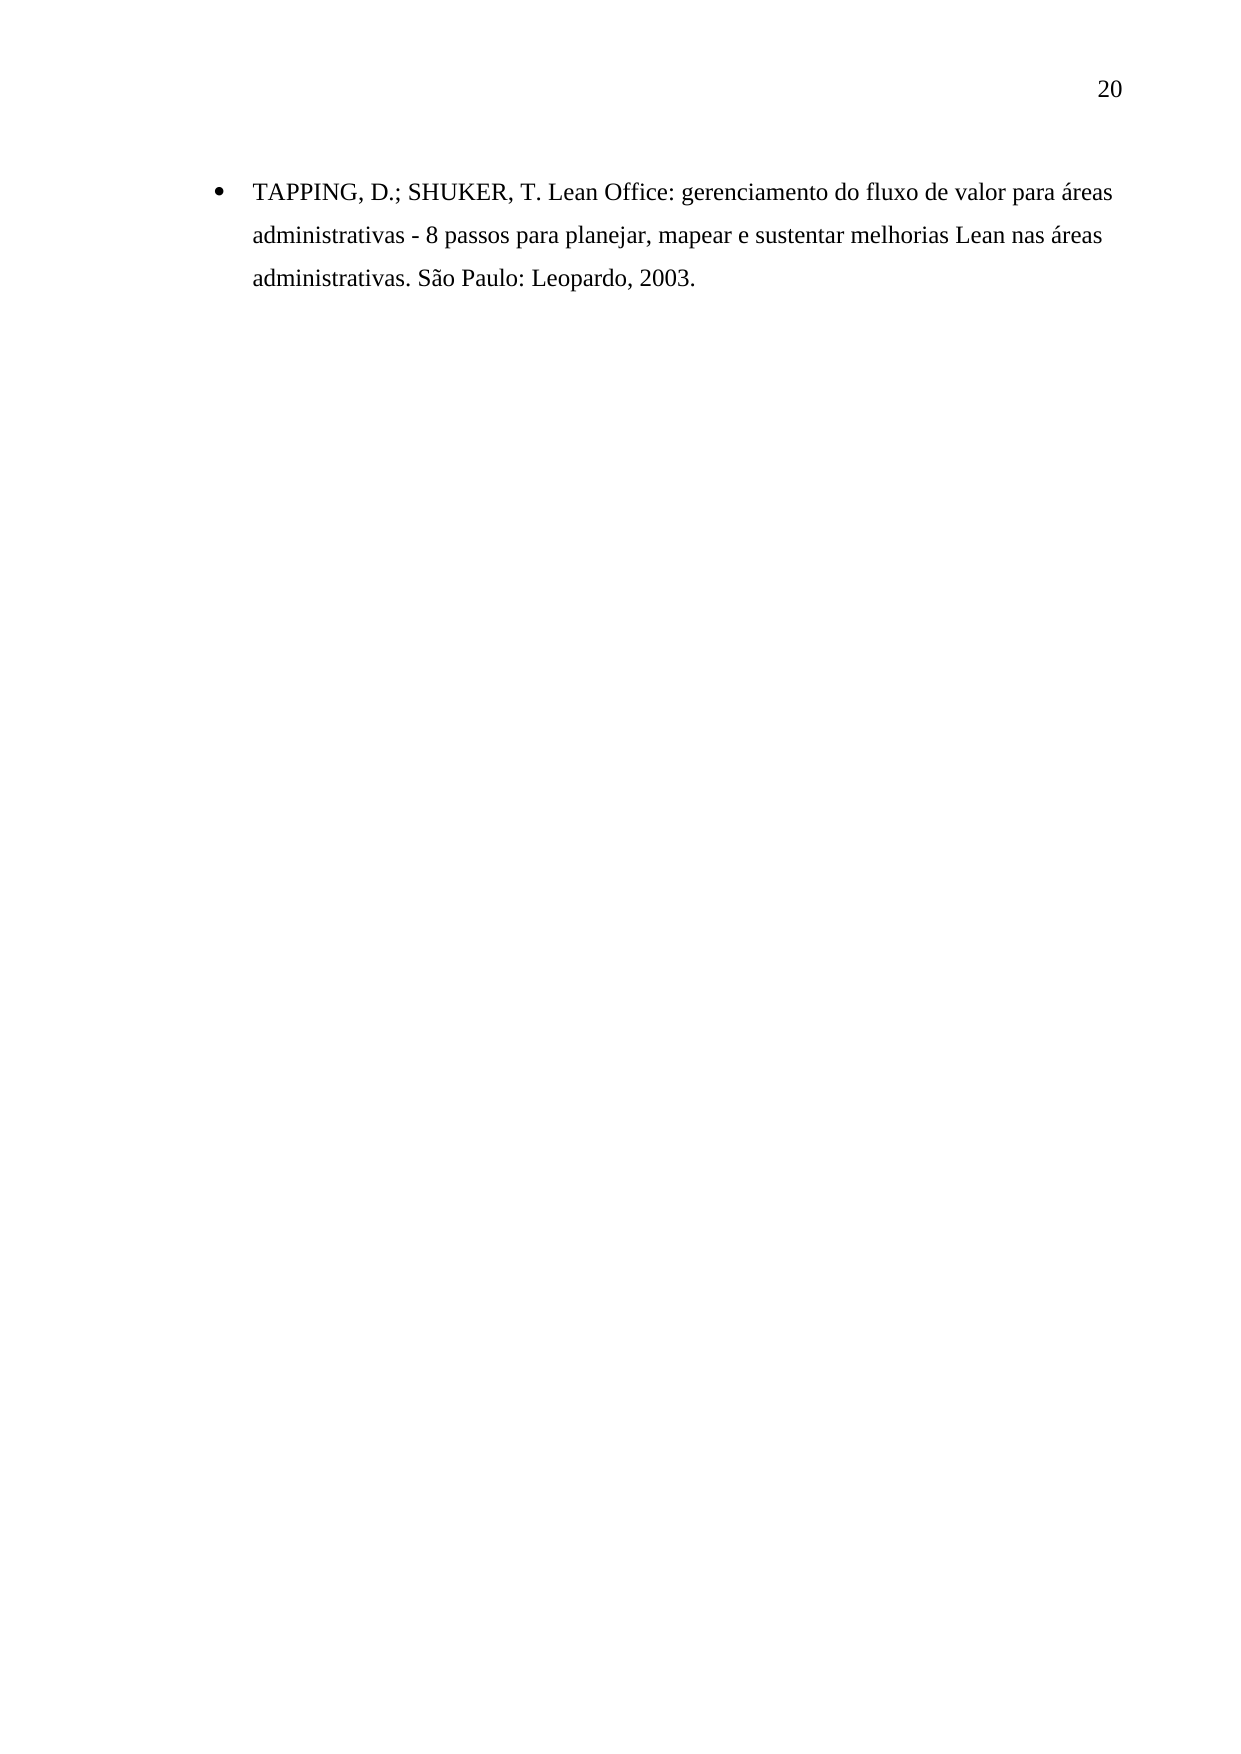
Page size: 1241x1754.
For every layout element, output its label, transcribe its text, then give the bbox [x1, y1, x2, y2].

list TAPPING, D.; SHUKER, T. Lean Office: gerenciamento do fluxo de valor para áreas administrativas - 8 passos para planejar, mapear e sustentar melhorias Lean nas áreas administrativas. São Paulo: Leopardo, 2003. [215, 177, 1122, 292]
